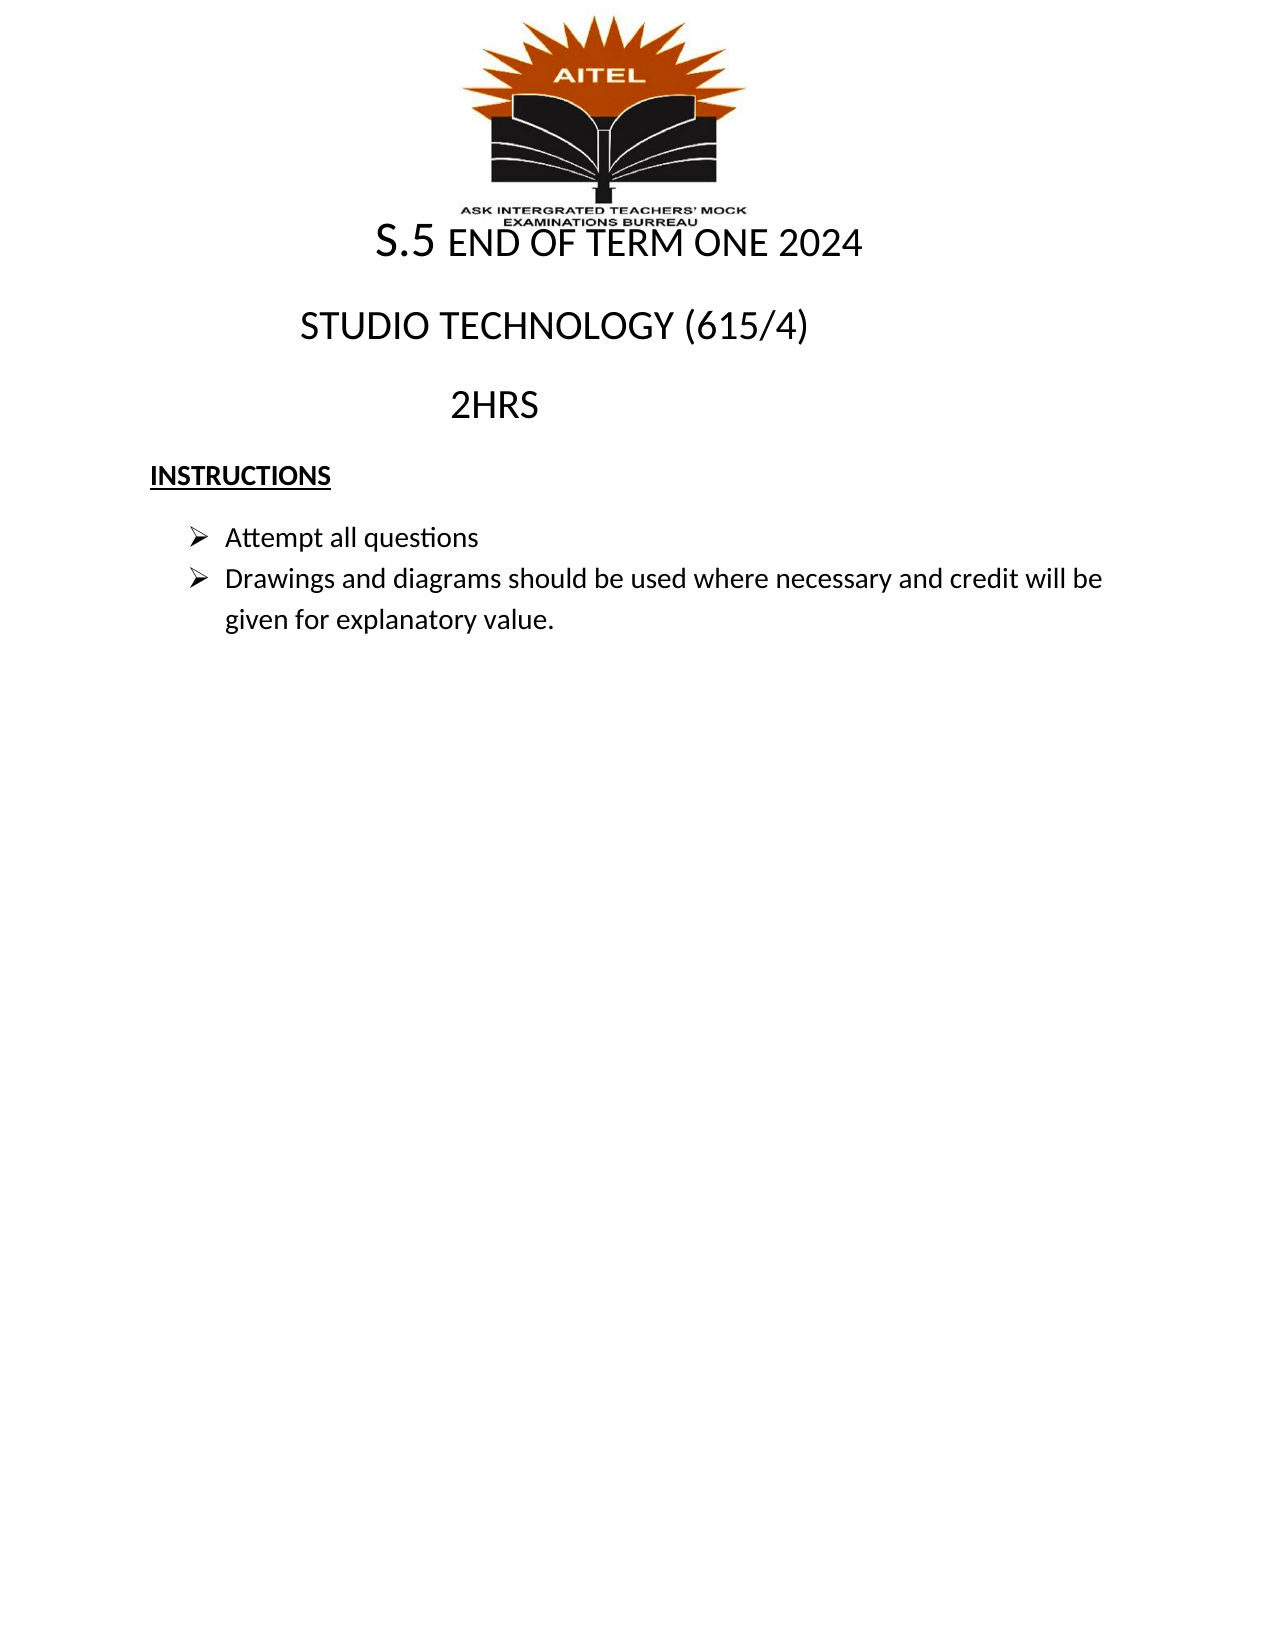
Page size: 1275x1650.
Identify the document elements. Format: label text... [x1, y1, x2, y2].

text INSTRUCTIONS [150, 457, 1125, 493]
text STUDIO TECHNOLOGY (615/4) [225, 299, 1125, 350]
picture [439, 5, 769, 208]
text S.5 END OF TERM ONE 2024 [150, 208, 1125, 269]
list Drawings and diagrams should be used where necessary and credit will be given for explanatory value. [187, 560, 1125, 637]
text 2HRS [375, 378, 1125, 429]
list Attempt all questions [187, 519, 1125, 555]
